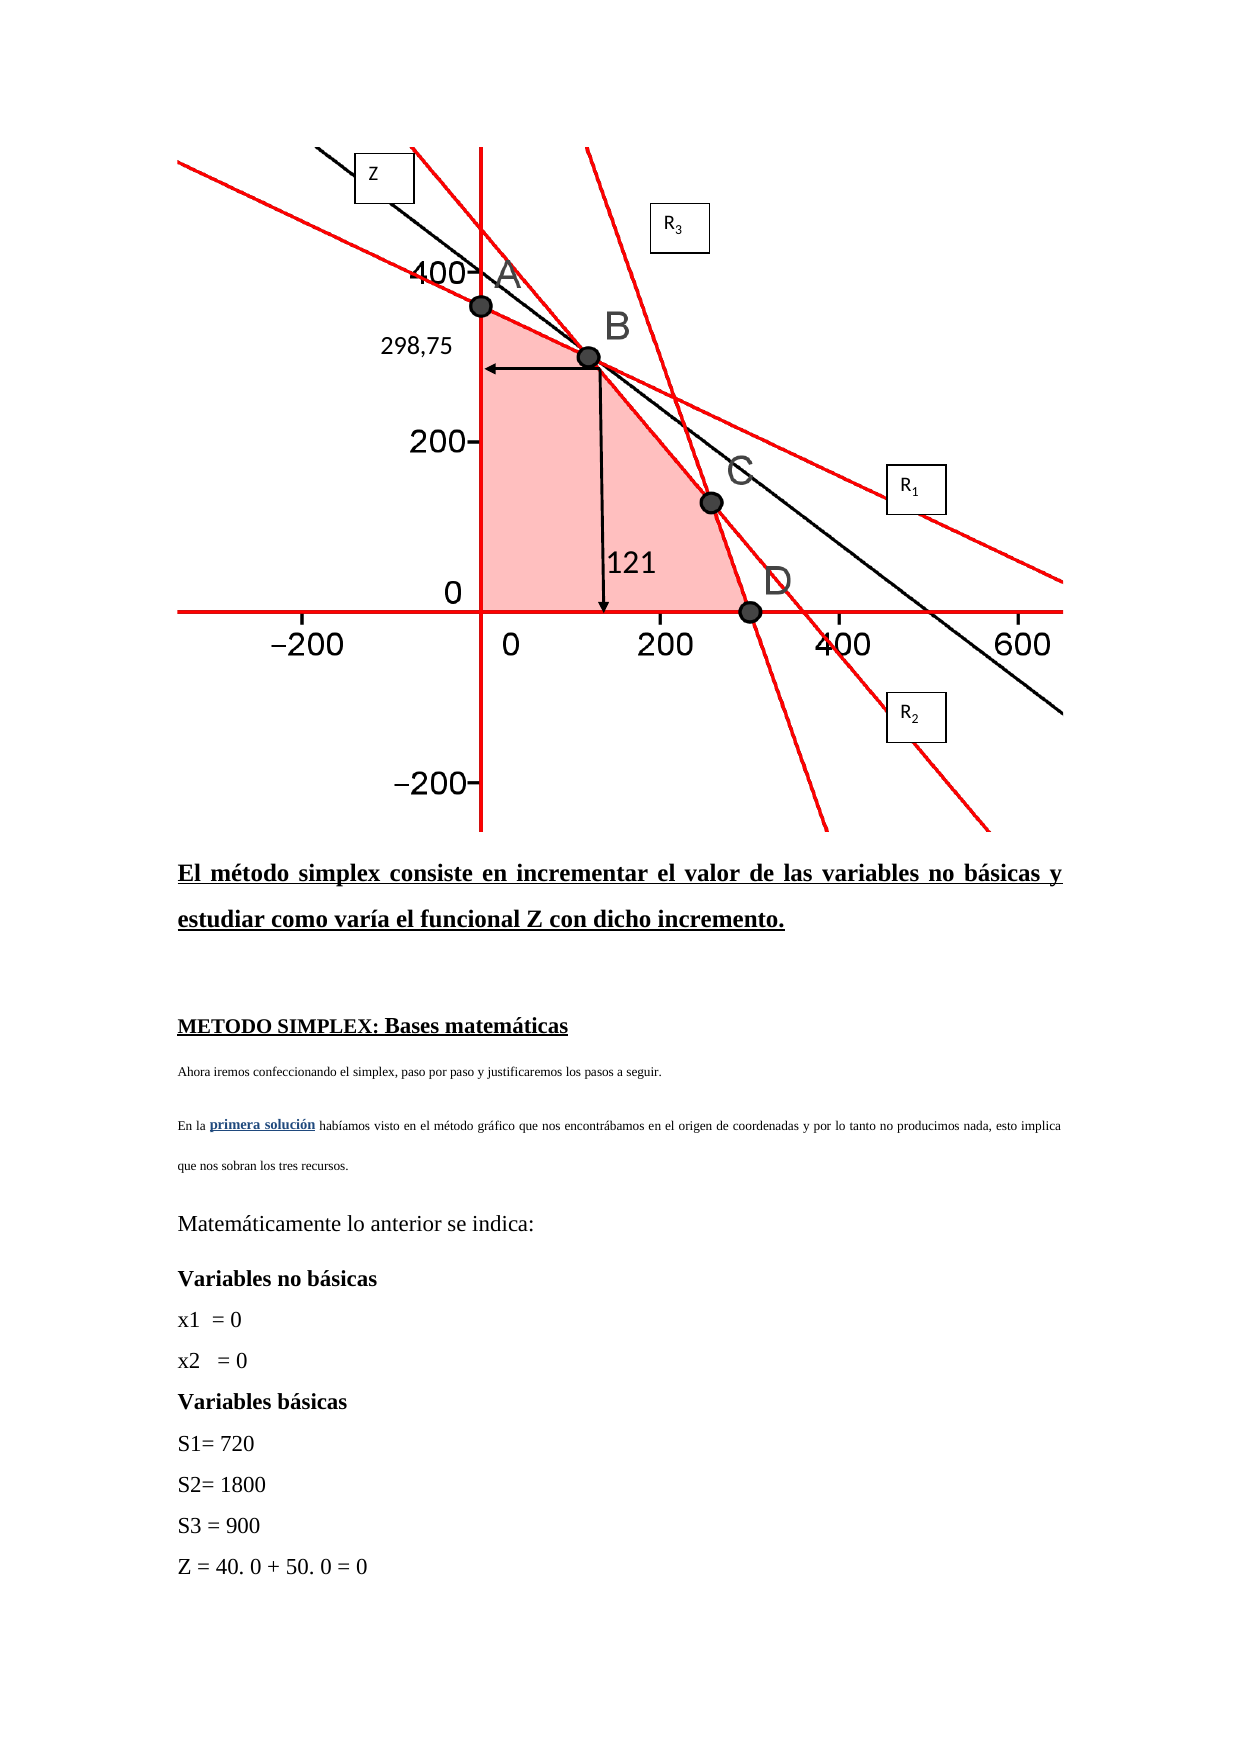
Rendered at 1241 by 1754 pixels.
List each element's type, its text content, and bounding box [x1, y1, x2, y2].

text Matemáticamente lo anterior se indica: [177, 1209, 1063, 1238]
text En la primera solución habíamos visto en el método gráfico que nos encontrábamos en el origen de coordenadas y por lo tanto no producimos nada, esto implica que nos sobran los tres recursos. [177, 1116, 1063, 1184]
text S2= 1800 [177, 1471, 1063, 1499]
text El método simplex consiste en incrementar el valor de las variables no básicas y estudiar como varía el funcional Z con dicho incremento. [177, 858, 1063, 883]
text Variables básicas [177, 1388, 1063, 1417]
text Z = 40. 0 + 50. 0 = 0 [177, 1553, 1063, 1582]
text Variables no básicas [177, 1265, 1063, 1294]
text S1= 720 [177, 1429, 1063, 1458]
text x1 = 0 [177, 1306, 1063, 1335]
text S3 = 900 [177, 1512, 1063, 1541]
text METODO SIMPLEX: Bases matemáticas [177, 1012, 1063, 1038]
text x2 = 0 [177, 1347, 1063, 1376]
text El método simplex consiste en incrementar el valor de las variables no básicas y estudiar como varía el funcional Z con dicho incremento. [177, 884, 1063, 935]
text Ahora iremos confeccionando el simplex, paso por paso y justificaremos los pasos a seguir. [177, 1064, 1063, 1090]
